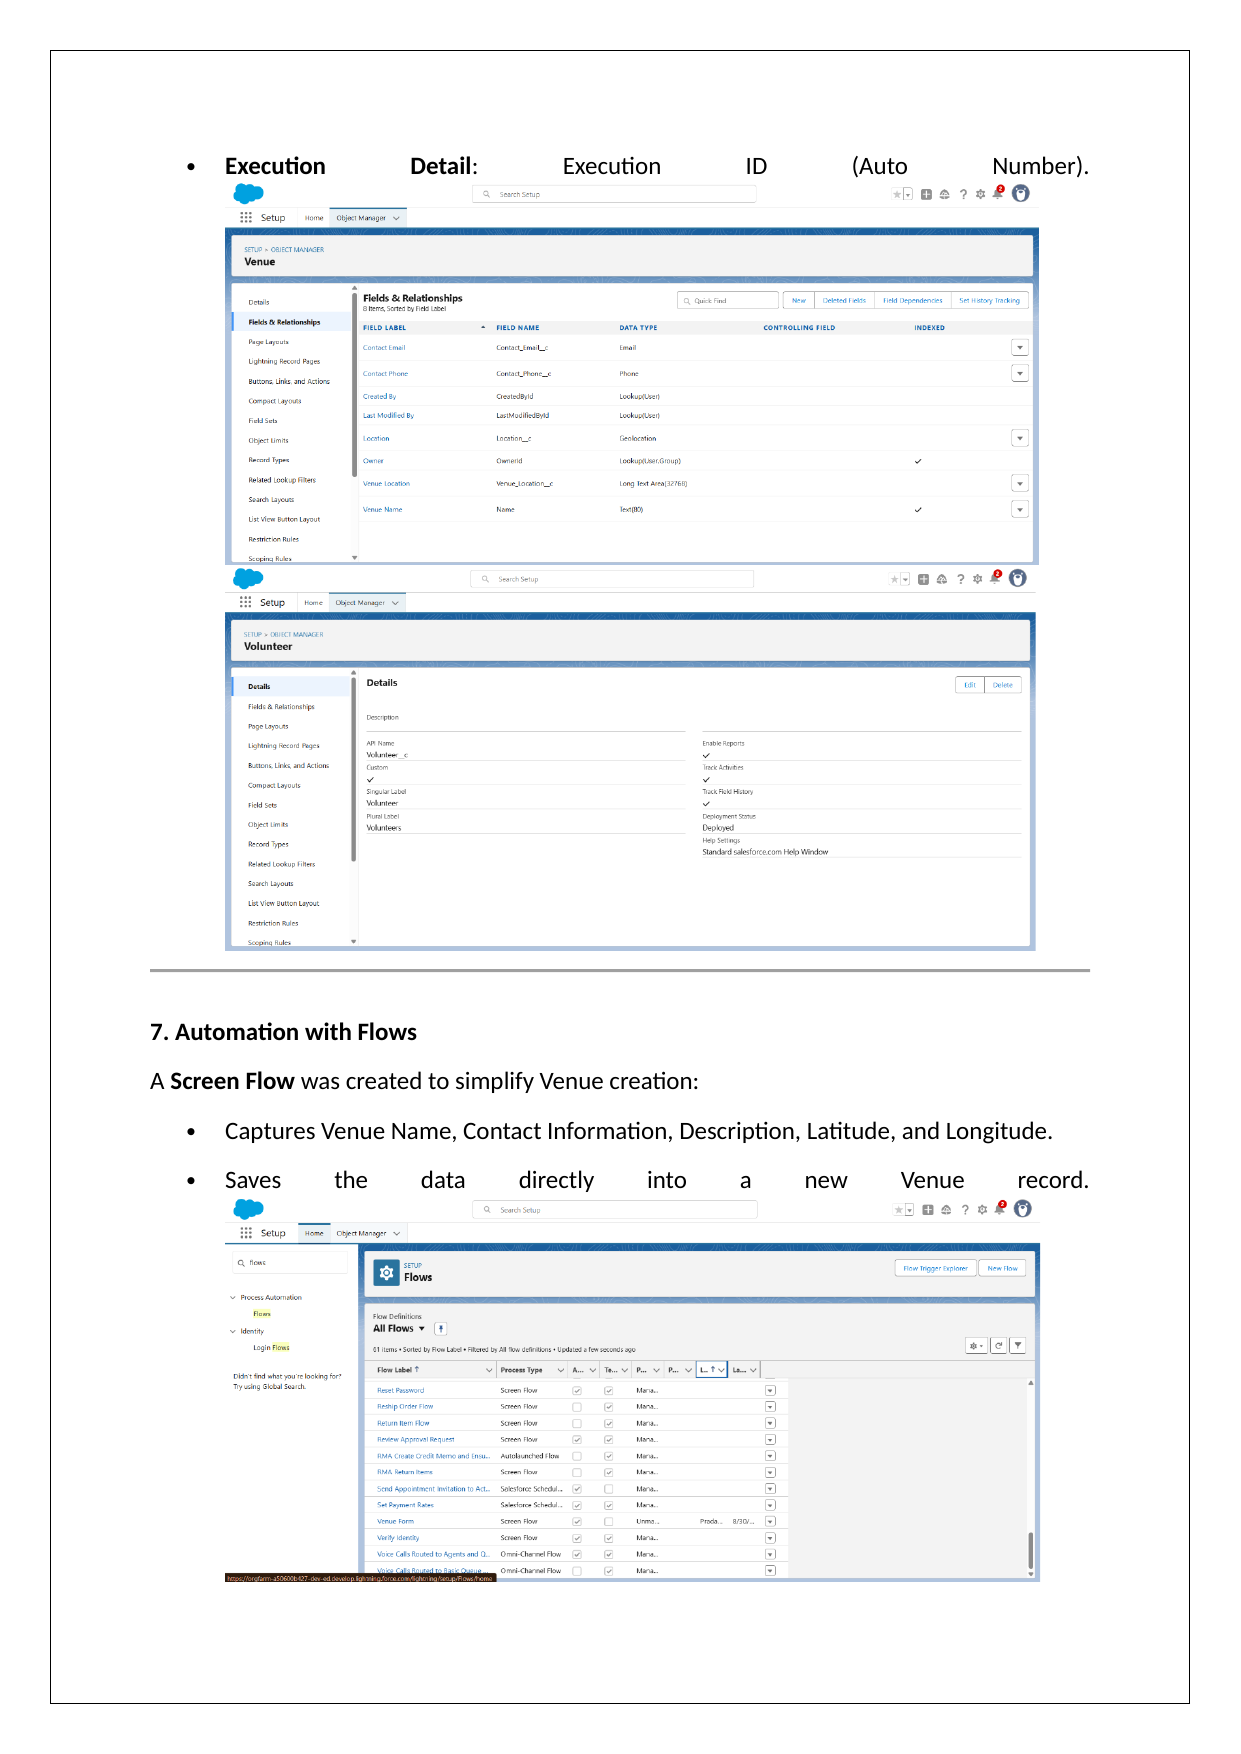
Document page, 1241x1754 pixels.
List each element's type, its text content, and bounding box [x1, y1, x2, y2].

picture [225, 182, 1039, 565]
text 7. Automation with Flows [150, 1016, 1090, 1046]
picture [225, 1197, 1041, 1582]
list Captures Venue Name, Contact Information, Description, Latitude, and Longitude. [187, 1115, 1090, 1146]
picture [225, 566, 1036, 951]
text A Screen Flow was created to simplify Venue creation: [150, 1066, 1090, 1096]
